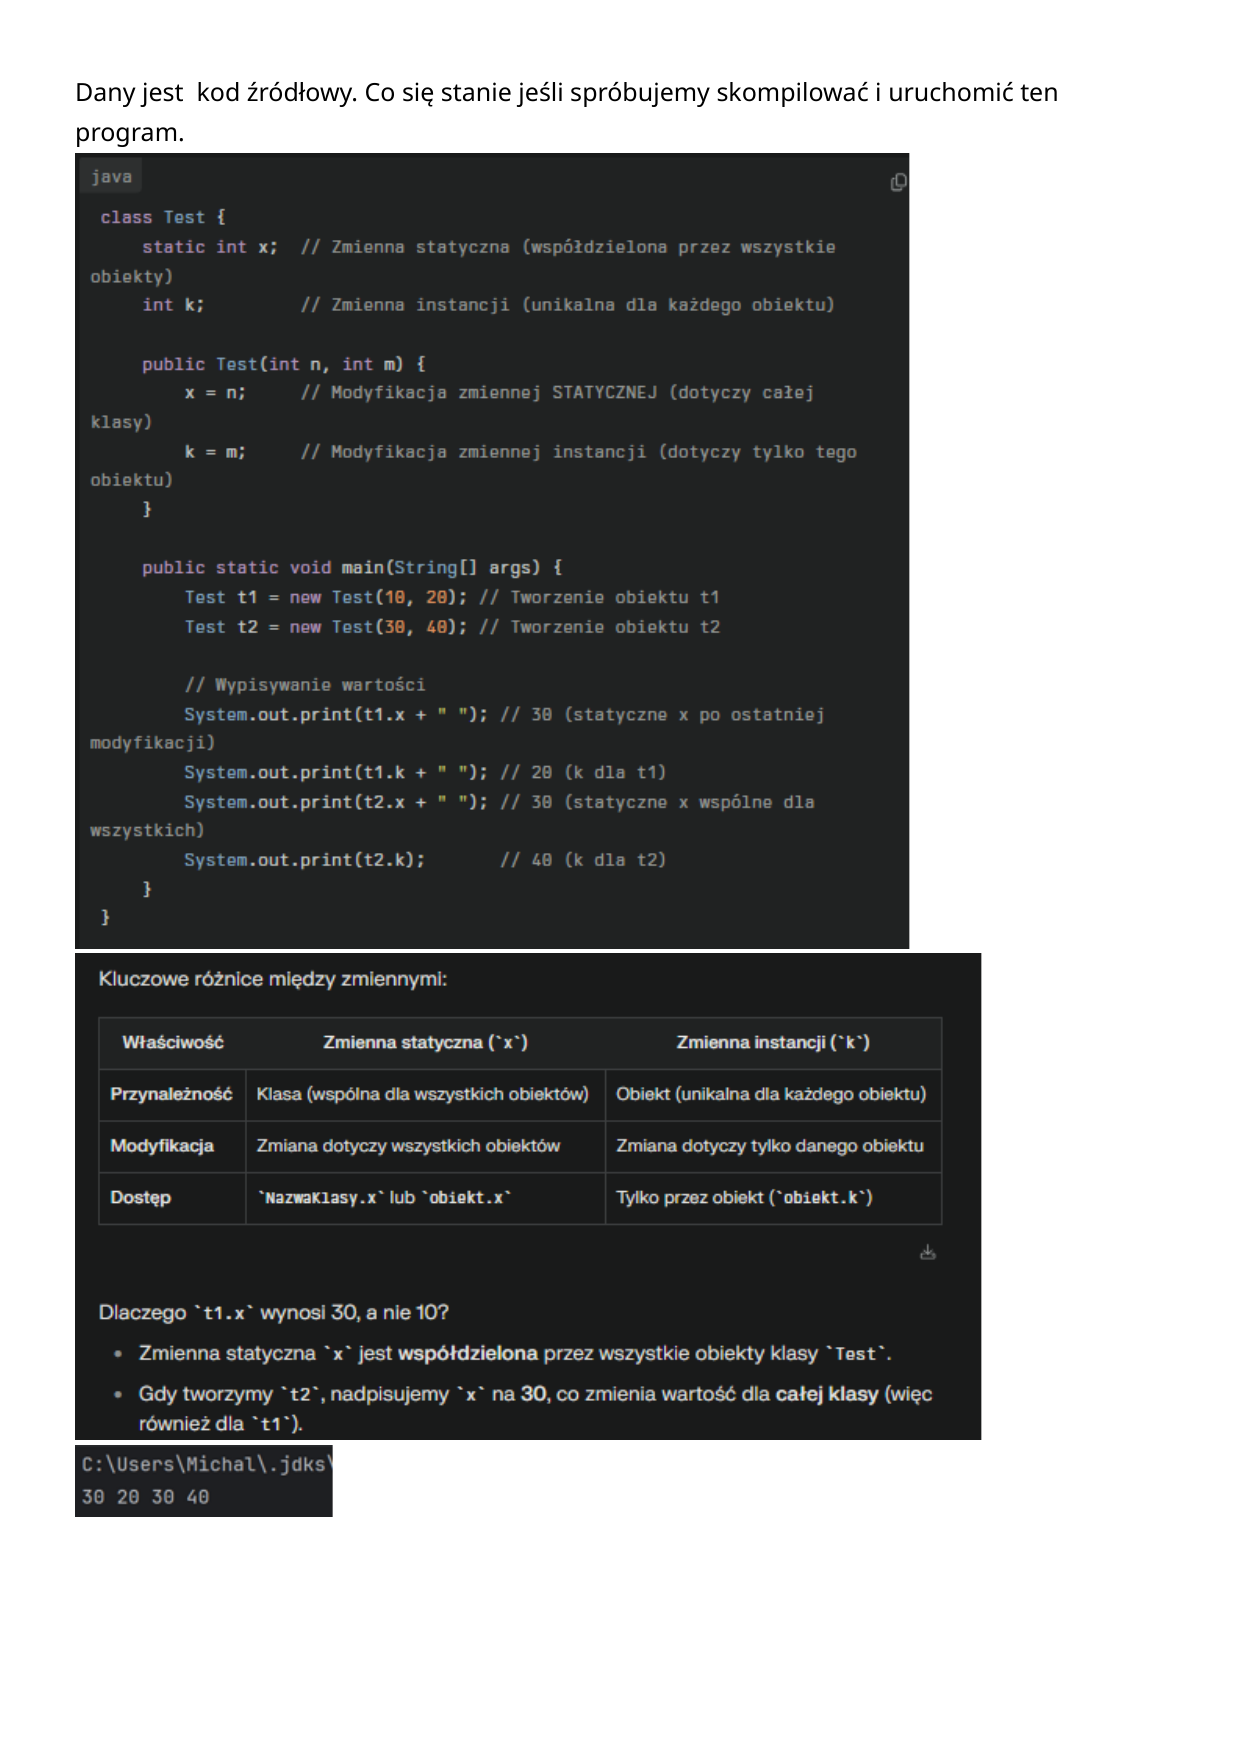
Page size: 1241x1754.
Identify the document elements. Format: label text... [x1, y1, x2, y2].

picture [75, 153, 910, 949]
picture [75, 953, 982, 1440]
picture [75, 1445, 333, 1517]
text Dany jest kod źródłowy. Co się stanie jeśli spróbujemy skompilować i uruchomić ten program. [75, 75, 1165, 148]
